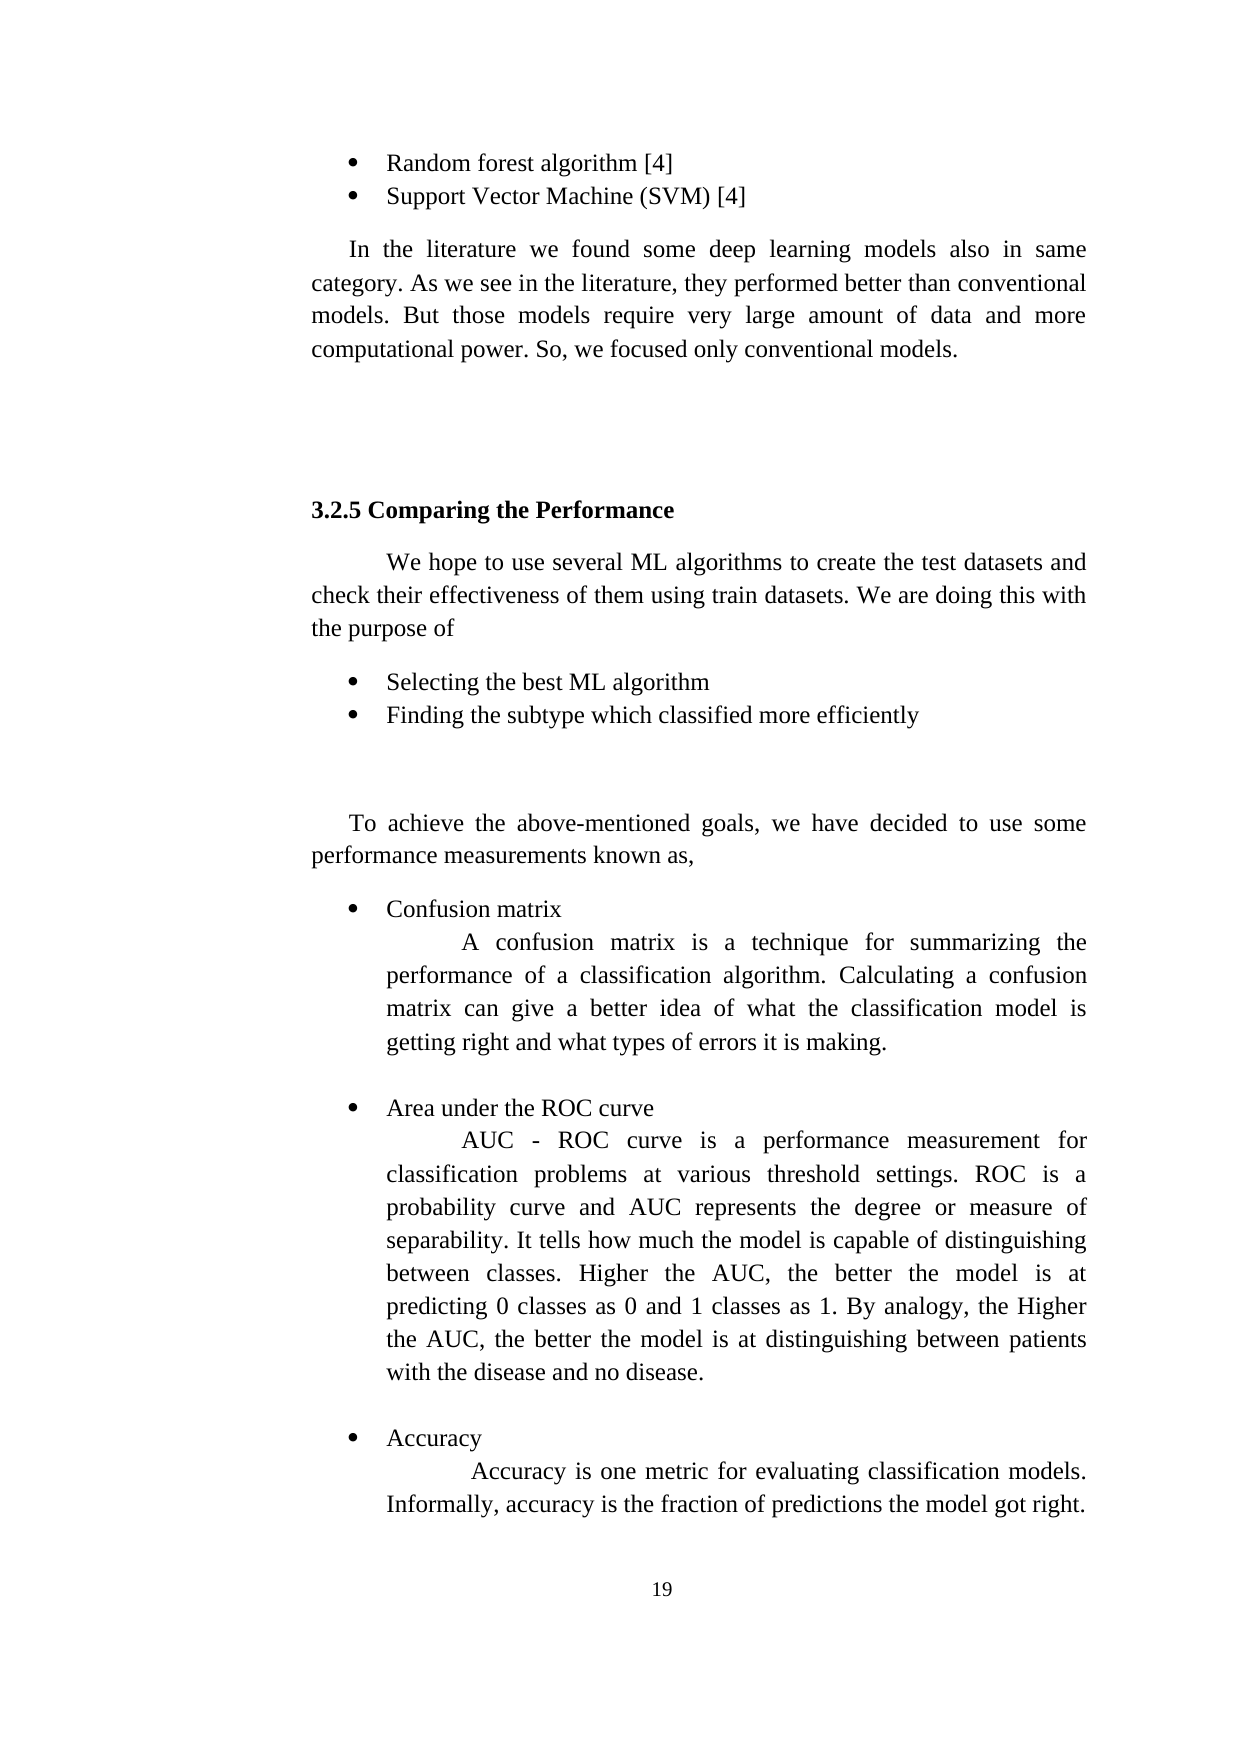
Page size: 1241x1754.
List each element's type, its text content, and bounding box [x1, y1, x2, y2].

subtitle 3.2.5 Comparing the Performance [311, 495, 1087, 524]
list Finding the subtype which classified more efficiently [349, 700, 1087, 729]
list Support Vector Machine (SVM) [4] [349, 181, 1087, 209]
list Selecting the best ML algorithm [349, 667, 1087, 696]
list Accuracy is one metric for evaluating classification models. Informally, accuracy is the fraction of predictions the model got right. [386, 1456, 1087, 1518]
list Random forest algorithm [4] [349, 148, 1087, 176]
text To achieve the above-mentioned goals, we have decided to use some performance measurements known as, [311, 808, 1087, 869]
text We hope to use several ML algorithms to create the test datasets and check their effectiveness of them using train datasets. We are doing this with the purpose of [311, 547, 1087, 642]
list A confusion matrix is a technique for summarizing the performance of a classification algorithm. Calculating a confusion matrix can give a better idea of what the classification model is getting right and what types of errors it is making. [386, 927, 1087, 1055]
list Confusion matrix [349, 894, 1087, 923]
text In the literature we found some deep learning models also in same category. As we see in the literature, they performed better than conventional models. But those models require very large amount of data and more computational power. So, we focused only conventional models. [311, 234, 1087, 362]
list Area under the ROC curve [349, 1093, 1087, 1121]
list AUC - ROC curve is a performance measurement for classification problems at various threshold settings. ROC is a probability curve and AUC represents the degree or measure of separability. It tells how much the model is capable of distinguishing between classes. Higher the AUC, the better the model is at predicting 0 classes as 0 and 1 classes as 1. By analogy, the Higher the AUC, the better the model is at distinguishing between patients with the disease and no disease. [386, 1126, 1087, 1386]
list Accuracy [349, 1423, 1087, 1452]
